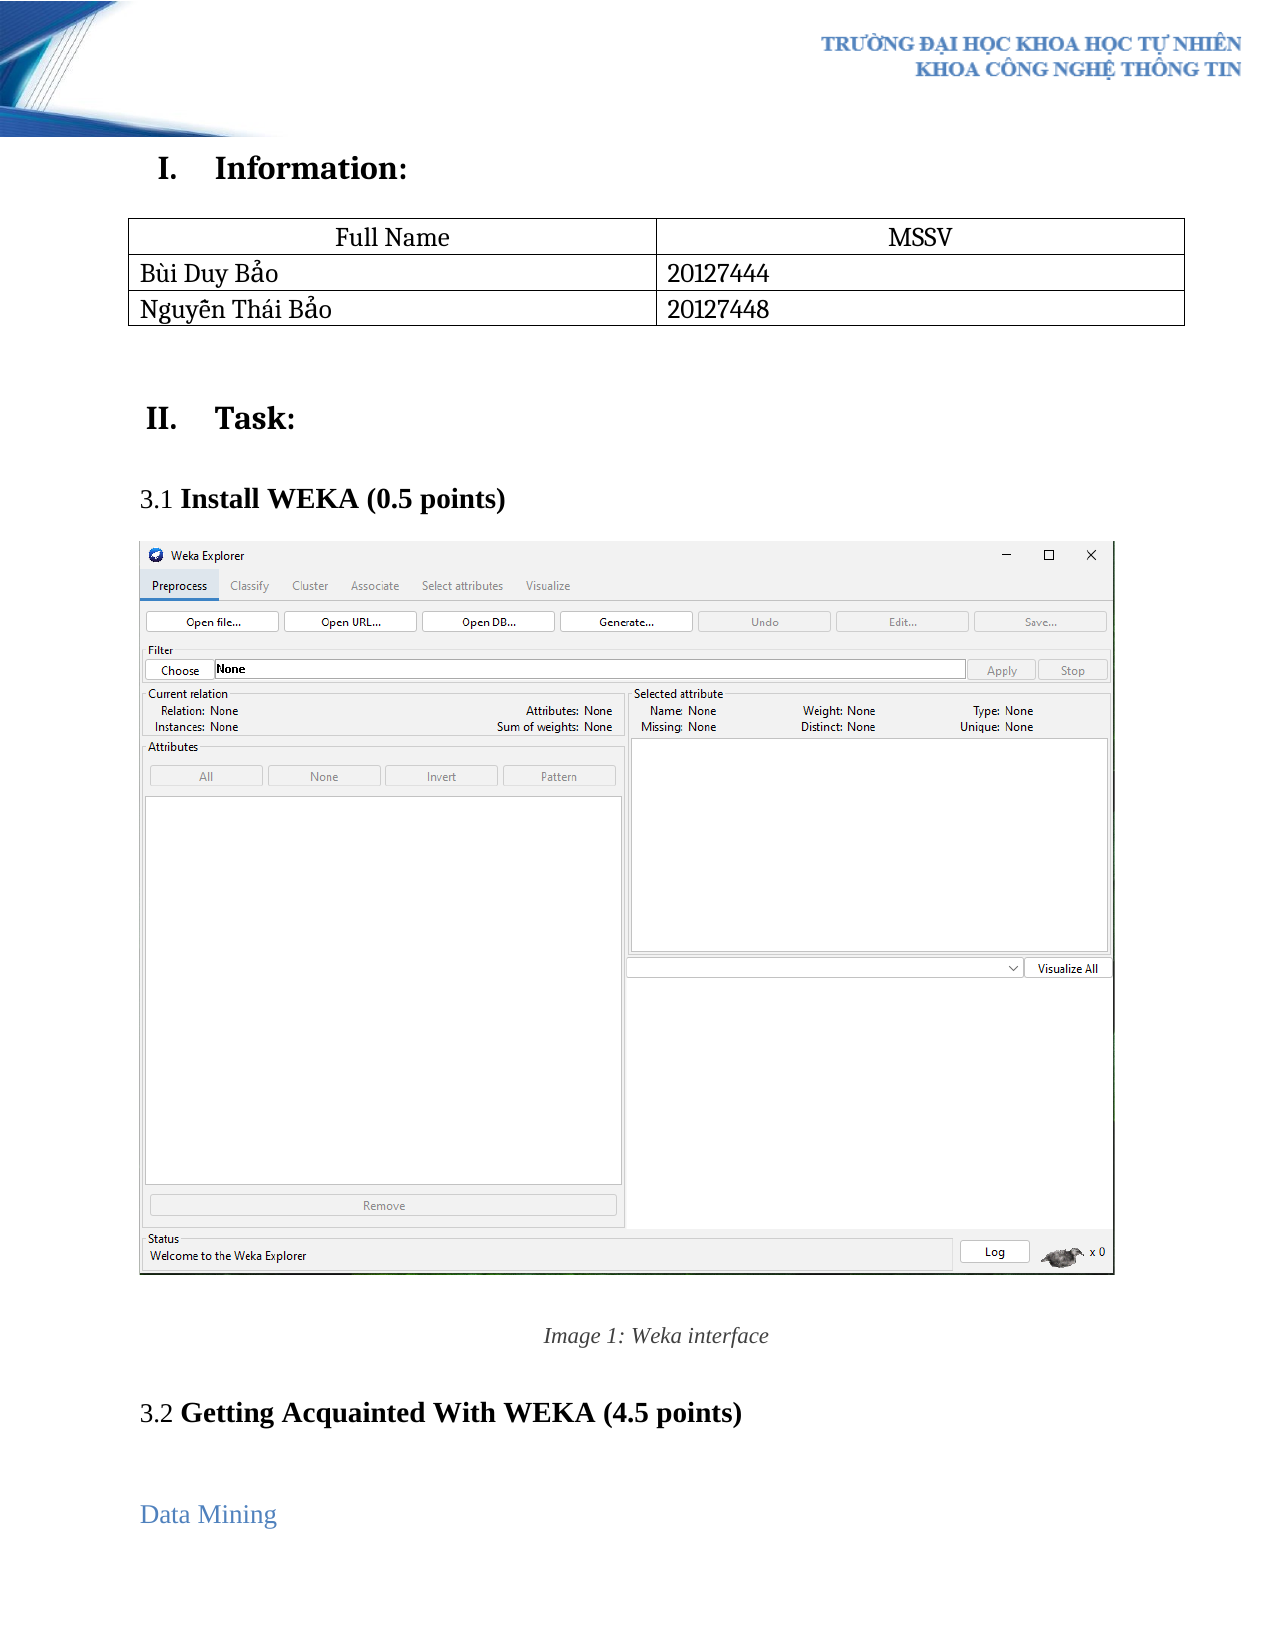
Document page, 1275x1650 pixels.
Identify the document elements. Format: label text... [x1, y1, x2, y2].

table_cell 20127444 [657, 255, 1184, 289]
list Information: [177, 149, 1173, 188]
table_header MSSV [657, 219, 1184, 254]
picture [0, 1, 289, 137]
text Image 1: Weka interface [229, 1322, 1083, 1348]
table_header Full Name [129, 219, 656, 254]
table_cell Nguyễn Thái Bảo [129, 291, 656, 325]
picture [821, 32, 1242, 80]
list Task: [177, 399, 1173, 438]
subtitle 3.1 Install WEKA (0.5 points) [139, 482, 1173, 515]
subtitle 3.2 Getting Acquainted With WEKA (4.5 points) [139, 1395, 1173, 1429]
table_cell Bùi Duy Bảo [129, 255, 656, 289]
picture [139, 541, 1115, 1275]
table_cell 20127448 [657, 291, 1184, 325]
